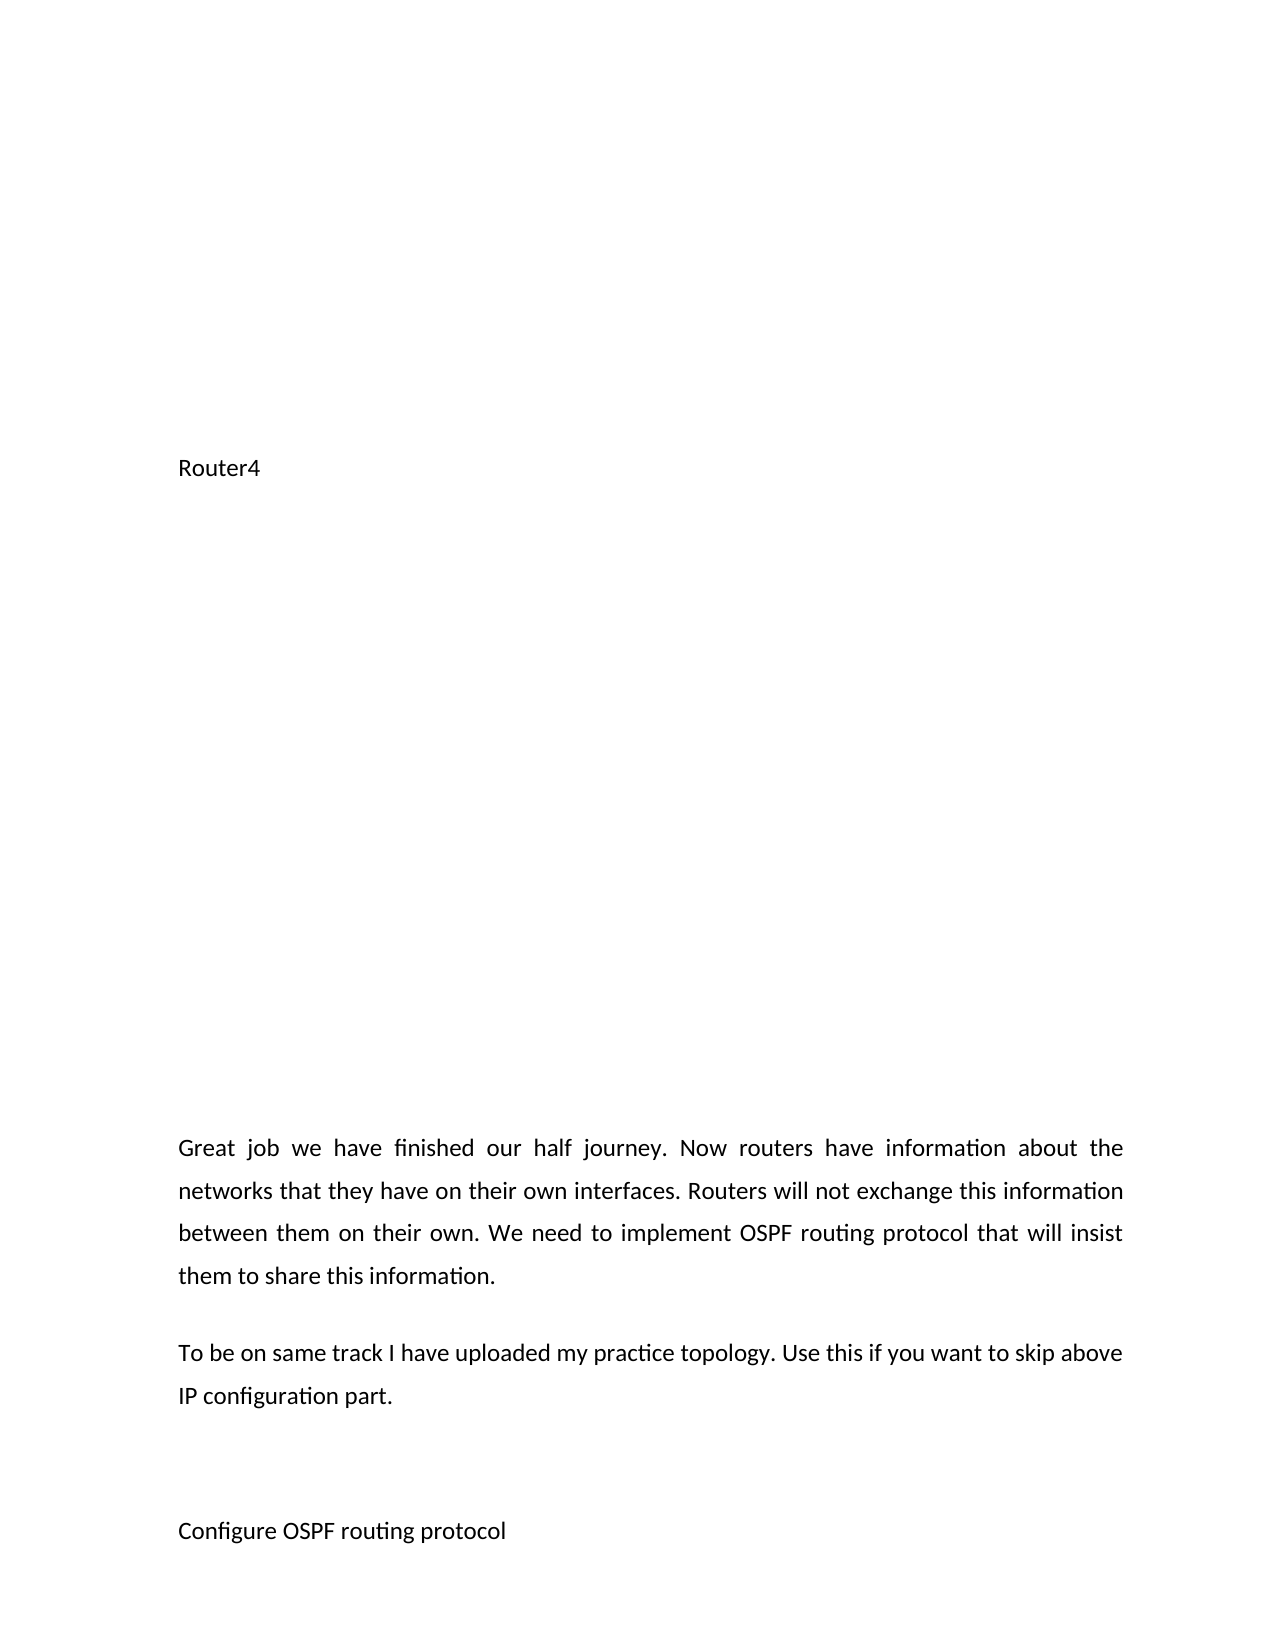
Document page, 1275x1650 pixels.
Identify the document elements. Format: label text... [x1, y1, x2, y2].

text Configure OSPF routing protocol [178, 1515, 1125, 1546]
text To be on same track I have uploaded my practice topology. Use this if you want to skip above IP configuration part. [178, 1337, 1125, 1411]
text Router4 [178, 452, 1125, 483]
text Great job we have finished our half journey. Now routers have information about the networks that they have on their own interfaces. Routers will not exchange this information between them on their own. We need to implement OSPF routing protocol that will insist them to share this information. [178, 1132, 1125, 1291]
